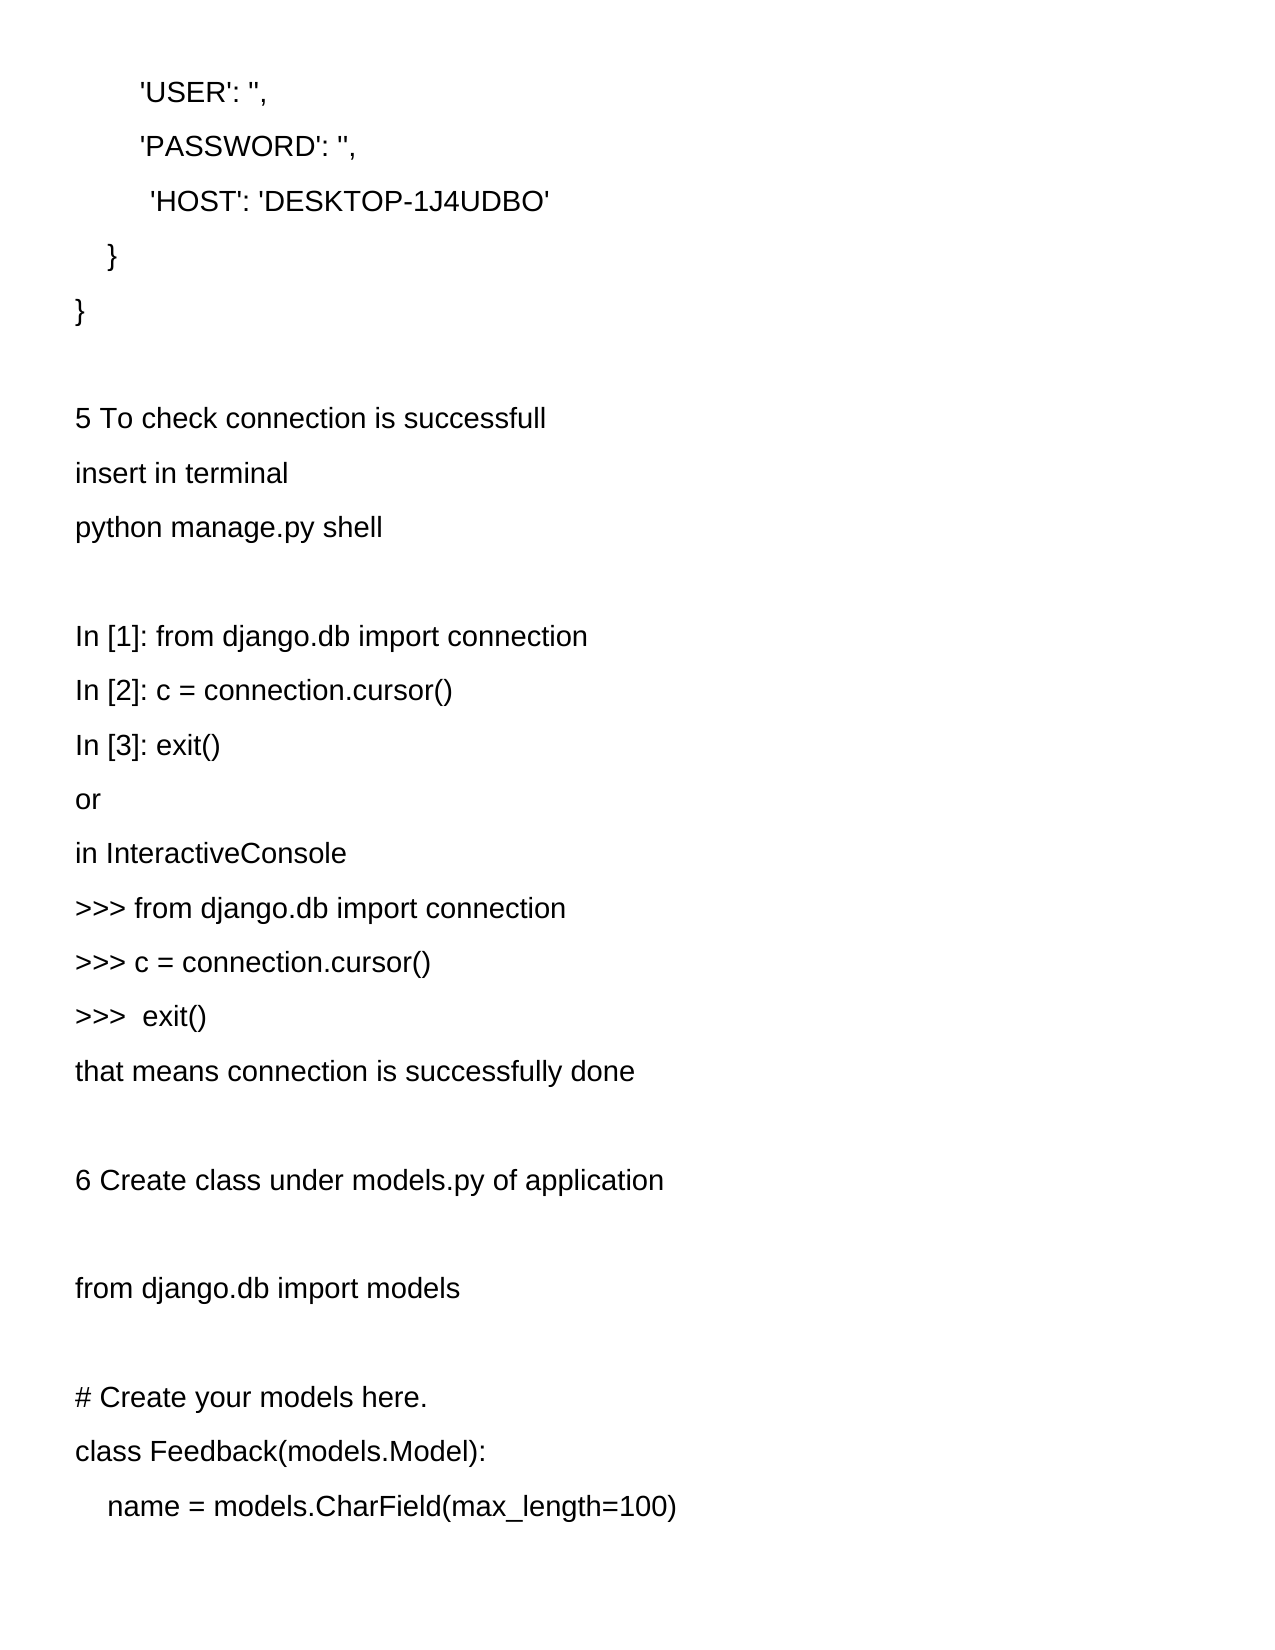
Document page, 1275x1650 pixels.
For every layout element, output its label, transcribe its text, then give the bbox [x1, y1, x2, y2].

text >>> from django.db import connection [75, 891, 1200, 924]
text >>> exit() [75, 999, 1200, 1033]
text >>> c = connection.cursor() [75, 945, 1200, 978]
text in InteractiveConsole [75, 836, 1200, 870]
text or [75, 782, 1200, 815]
text 'USER': '', [75, 75, 1200, 108]
text In [2]: c = connection.cursor() [75, 673, 1200, 707]
text class Feedback(models.Model): [75, 1434, 1200, 1468]
text 'HOST': 'DESKTOP-1J4UDBO' [75, 184, 1200, 217]
text } [75, 238, 1200, 272]
text 6 Create class under models.py of application [75, 1162, 1200, 1196]
text from django.db import models [75, 1271, 1200, 1305]
text python manage.py shell [75, 510, 1200, 543]
text # Create your models here. [75, 1380, 1200, 1413]
text insert in terminal [75, 456, 1200, 489]
text that means connection is successfully done [75, 1054, 1200, 1087]
text In [3]: exit() [75, 727, 1200, 761]
text name = models.CharField(max_length=100) [75, 1489, 1200, 1522]
text In [1]: from django.db import connection [75, 619, 1200, 652]
text 5 To check connection is successfull [75, 401, 1200, 435]
text 'PASSWORD': '', [75, 129, 1200, 163]
text } [75, 292, 1200, 326]
